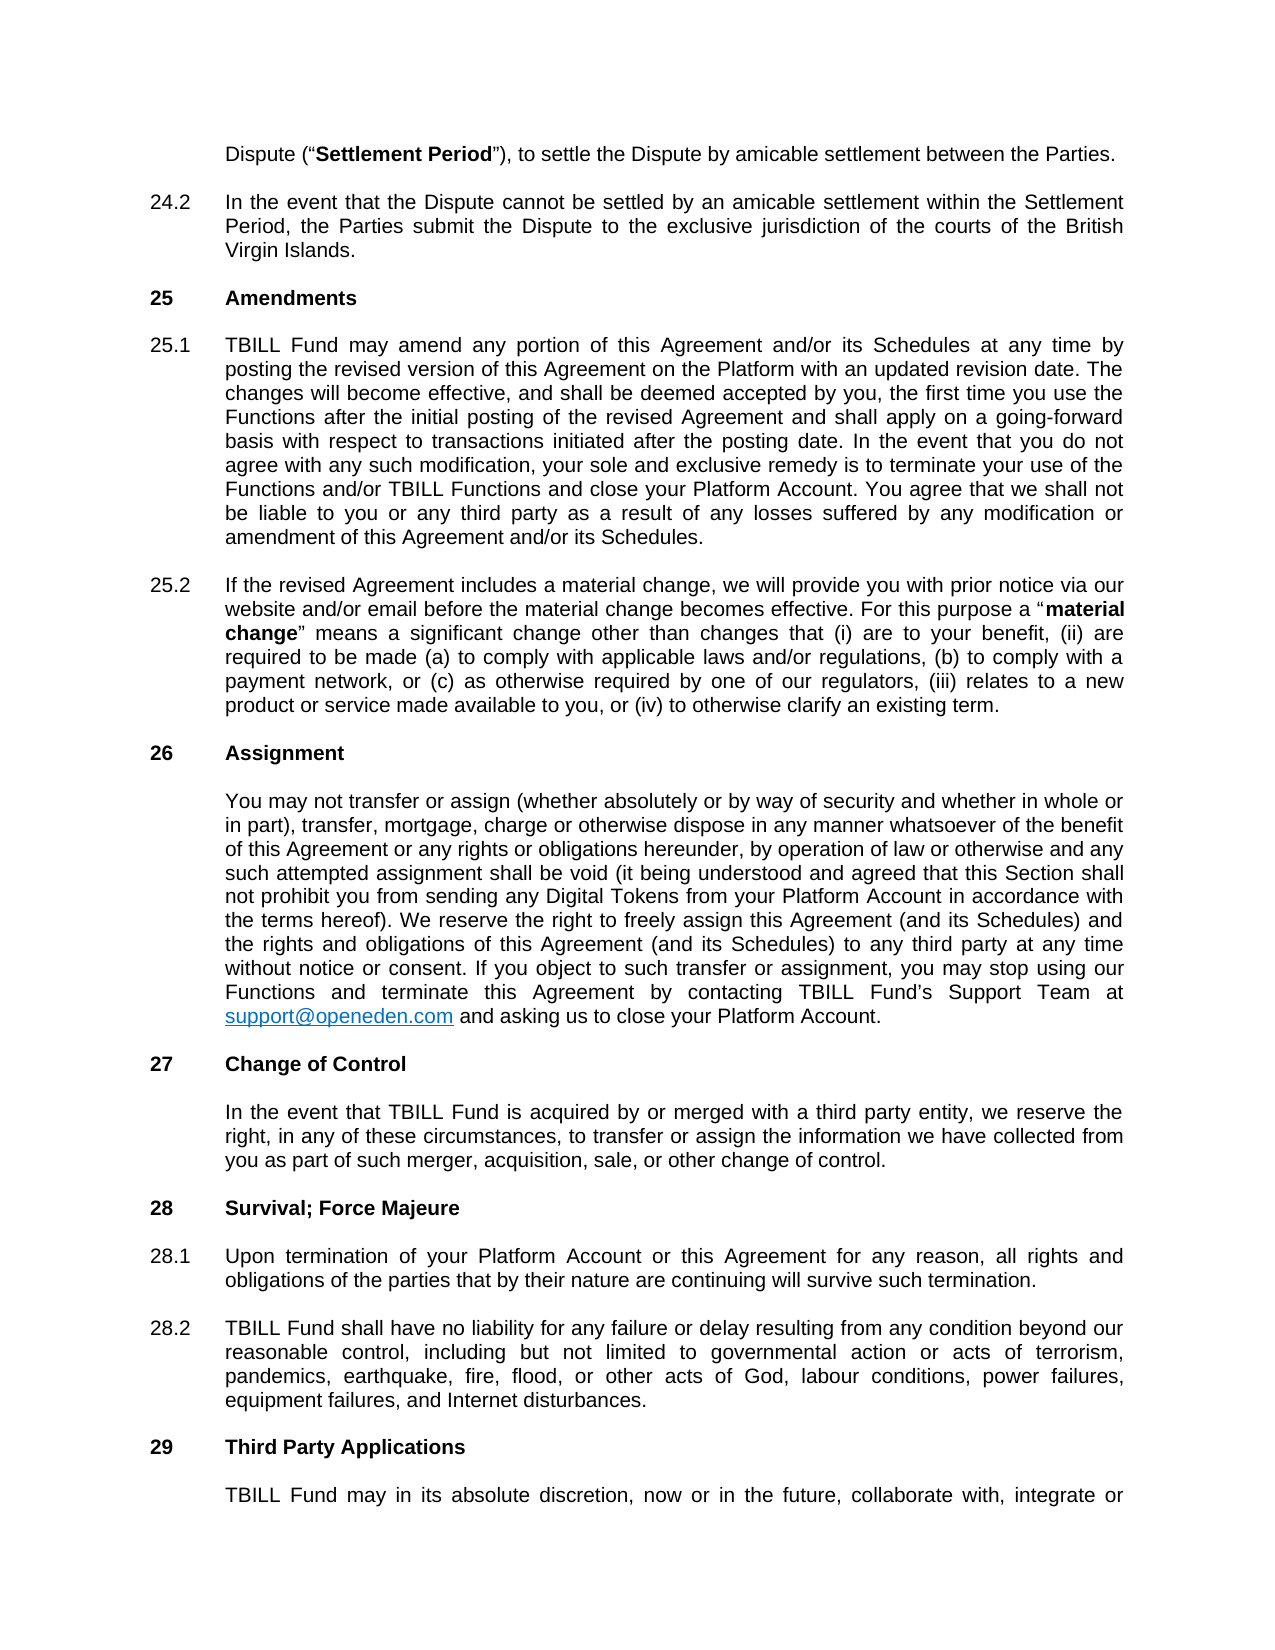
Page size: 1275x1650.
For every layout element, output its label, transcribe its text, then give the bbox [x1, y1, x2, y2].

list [150, 142, 1125, 166]
list Upon termination of your Platform Account or this Agreement for any reason, all rights and obligations of the parties that by their nature are continuing will survive such termination. [150, 1243, 1125, 1291]
list TBILL Fund may amend any portion of this Agreement and/or its Schedules at any time by posting the revised version of this Agreement on the Platform with an updated revision date. The changes will become effective, and shall be deemed accepted by you, the first time you use the Functions after the initial posting of the revised Agreement and shall apply on a going-forward basis with respect to transactions initiated after the posting date. In the event that you do not agree with any such modification, your sole and exclusive remedy is to terminate your use of the Functions and/or TBILL Functions and close your Platform Account. You agree that we shall not be liable to you or any third party as a result of any losses suffered by any modification or amendment of this Agreement and/or its Schedules. [150, 333, 1125, 549]
list In the event that the Dispute cannot be settled by an amicable settlement within the Settlement Period, the Parties submit the Dispute to the exclusive jurisdiction of the courts of the British Virgin Islands. [150, 189, 1125, 261]
subtitle Amendments [150, 286, 1144, 309]
list TBILL Fund shall have no liability for any failure or delay resulting from any condition beyond our reasonable control, including but not limited to governmental action or acts of terrorism, pandemics, earthquake, fire, flood, or other acts of God, labour conditions, power failures, equipment failures, and Internet disturbances. [150, 1316, 1125, 1411]
text You may not transfer or assign (whether absolutely or by way of security and whether in whole or in part), transfer, mortgage, charge or otherwise dispose in any manner whatsoever of the benefit of this Agreement or any rights or obligations hereunder, by operation of law or otherwise and any such attempted assignment shall be void (it being understood and agreed that this Section shall not prohibit you from sending any Digital Tokens from your Platform Account in accordance with the terms hereof). We reserve the right to freely assign this Agreement (and its Schedules) and the rights and obligations of this Agreement (and its Schedules) to any third party at any time without notice or consent. If you object to such transfer or assignment, you may stop using our Functions and terminate this Agreement by contacting TBILL Fund’s Support Team at support@openeden.com and asking us to close your Platform Account. [225, 788, 1125, 1028]
subtitle Change of Control [150, 1052, 1144, 1076]
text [225, 1483, 1125, 1507]
subtitle Assignment [150, 741, 1144, 764]
subtitle Third Party Applications [150, 1435, 1144, 1459]
text In the event that TBILL Fund is acquired by or merged with a third party entity, we reserve the right, in any of these circumstances, to transfer or assign the information we have collected from you as part of such merger, acquisition, sale, or other change of control. [225, 1100, 1125, 1172]
list If the revised Agreement includes a material change, we will provide you with prior notice via our website and/or email before the material change becomes effective. For this purpose a “material change” means a significant change other than changes that (i) are to your benefit, (ii) are required to be made (a) to comply with applicable laws and/or regulations, (b) to comply with a payment network, or (c) as otherwise required by one of our regulators, (iii) relates to a new product or service made available to you, or (iv) to otherwise clarify an existing term. [150, 573, 1125, 717]
subtitle Survival; Force Majeure [150, 1196, 1144, 1220]
